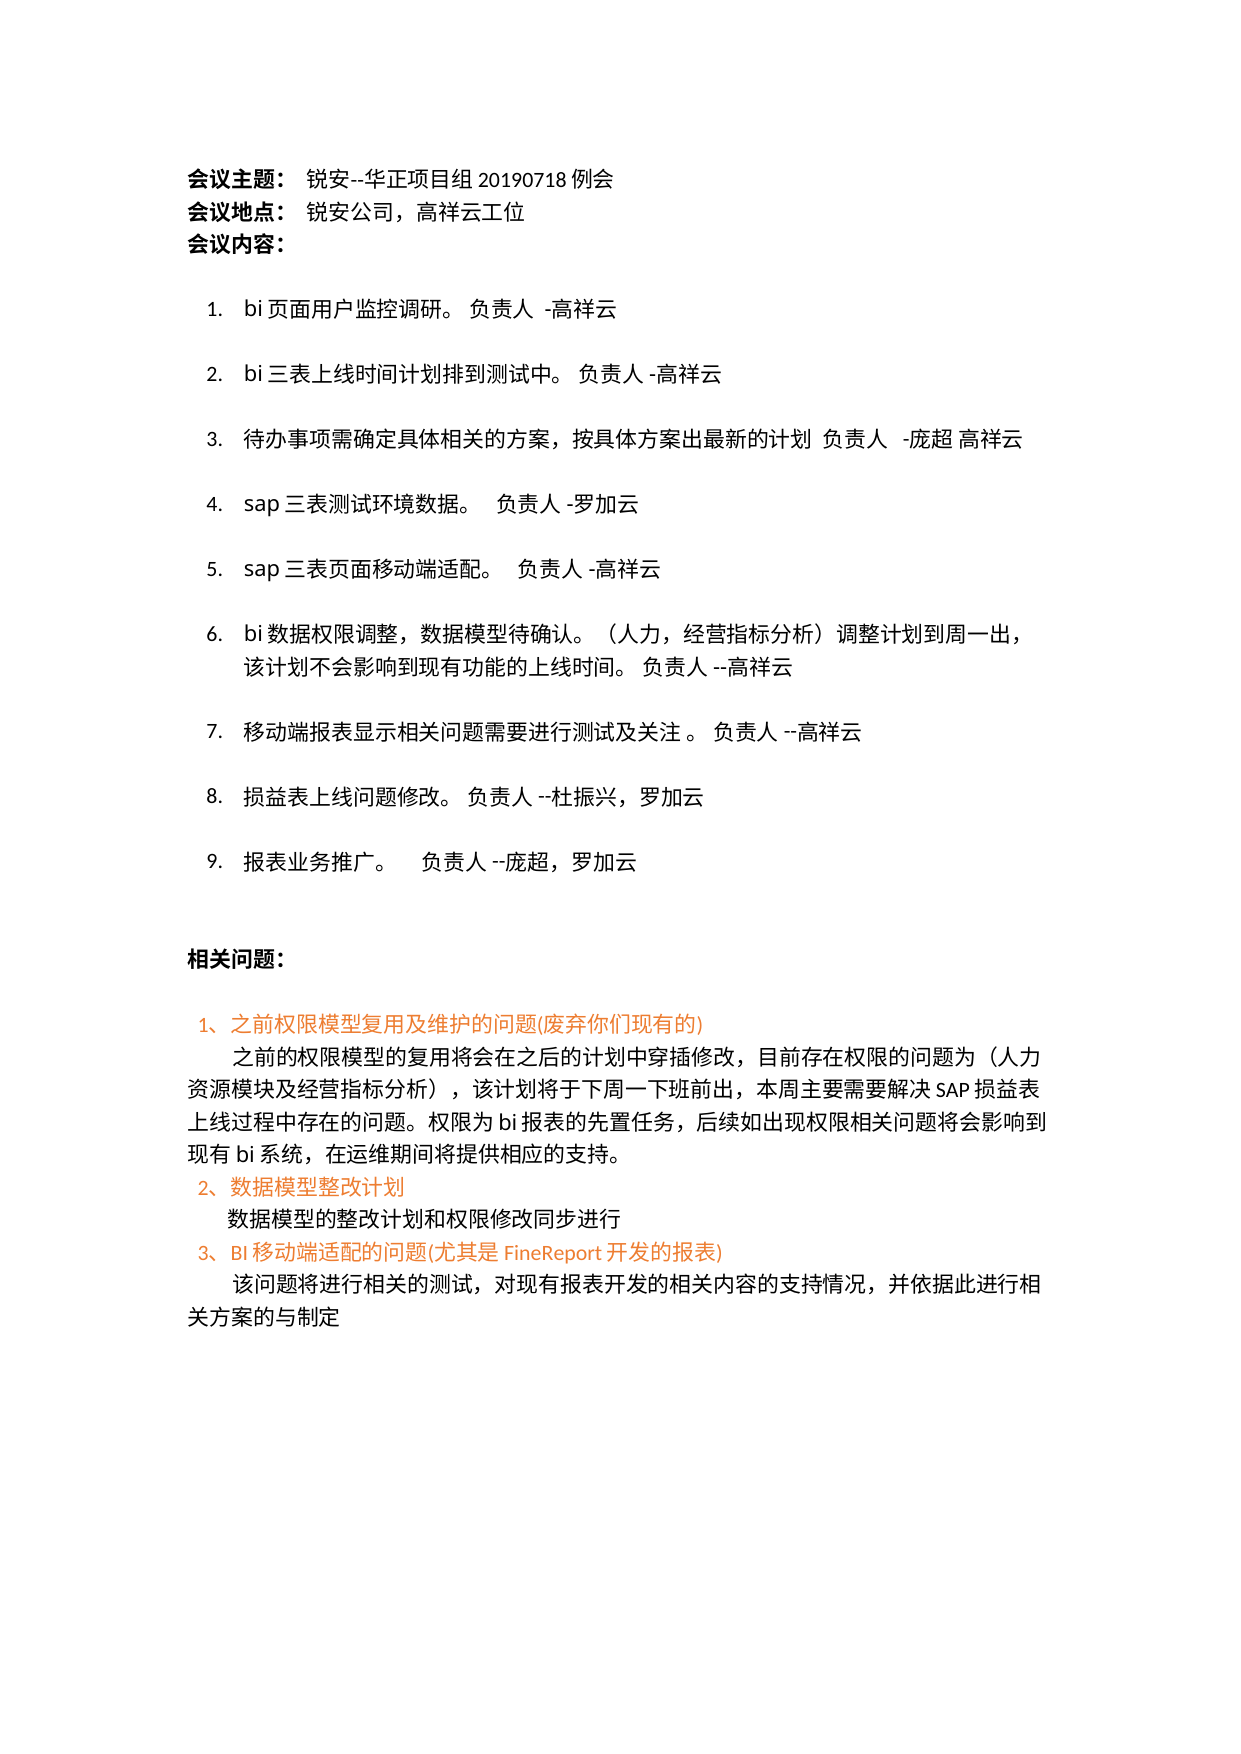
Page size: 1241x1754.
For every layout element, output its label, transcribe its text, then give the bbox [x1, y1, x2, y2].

text 数据模型的整改计划和权限修改同步进行 [187, 1202, 1053, 1234]
list 移动端报表显示相关问题需要进行测试及关注 。 负责人 --高祥云 [206, 714, 1053, 747]
text 3、BI移动端适配的问题(尤其是FineReport开发的报表) [187, 1234, 1053, 1267]
text 相关问题： [187, 942, 1053, 974]
text 1、之前权限模型复用及维护的问题(废弃你们现有的) [187, 1007, 1053, 1039]
list bi三表上线时间计划排到测试中。 负责人 -高祥云 [206, 357, 1053, 389]
text 2、数据模型整改计划 [187, 1169, 1053, 1202]
text 会议地点： 锐安公司，高祥云工位 [187, 194, 1053, 227]
text 会议主题： 锐安--华正项目组20190718例会 [187, 162, 1053, 194]
list 待办事项需确定具体相关的方案，按具体方案出最新的计划 负责人 -庞超 高祥云 [206, 422, 1053, 454]
text 之前的权限模型的复用将会在之后的计划中穿插修改，目前存在权限的问题为（人力资源模块及经营指标分析），该计划将于下周一下班前出，本周主要需要解决SAP损益表上线过程中存在的问题。权限为bi报表的先置任务，后续如出现权限相关问题将会影响到现有bi系统，在运维期间将提供相应的支持。 [187, 1039, 1053, 1169]
list bi数据权限调整，数据模型待确认。（人力，经营指标分析）调整计划到周一出，该计划不会影响到现有功能的上线时间。 负责人 --高祥云 [206, 617, 1053, 682]
text 会议内容： [187, 227, 1053, 259]
text 该问题将进行相关的测试，对现有报表开发的相关内容的支持情况，并依据此进行相关方案的与制定 [187, 1267, 1053, 1332]
list 报表业务推广。 负责人 --庞超，罗加云 [206, 844, 1053, 877]
list sap三表页面移动端适配。 负责人 -高祥云 [206, 552, 1053, 584]
list 损益表上线问题修改。 负责人 --杜振兴，罗加云 [206, 779, 1053, 812]
list bi页面用户监控调研。 负责人 -高祥云 [206, 292, 1053, 324]
list sap三表测试环境数据。 负责人 -罗加云 [206, 487, 1053, 519]
